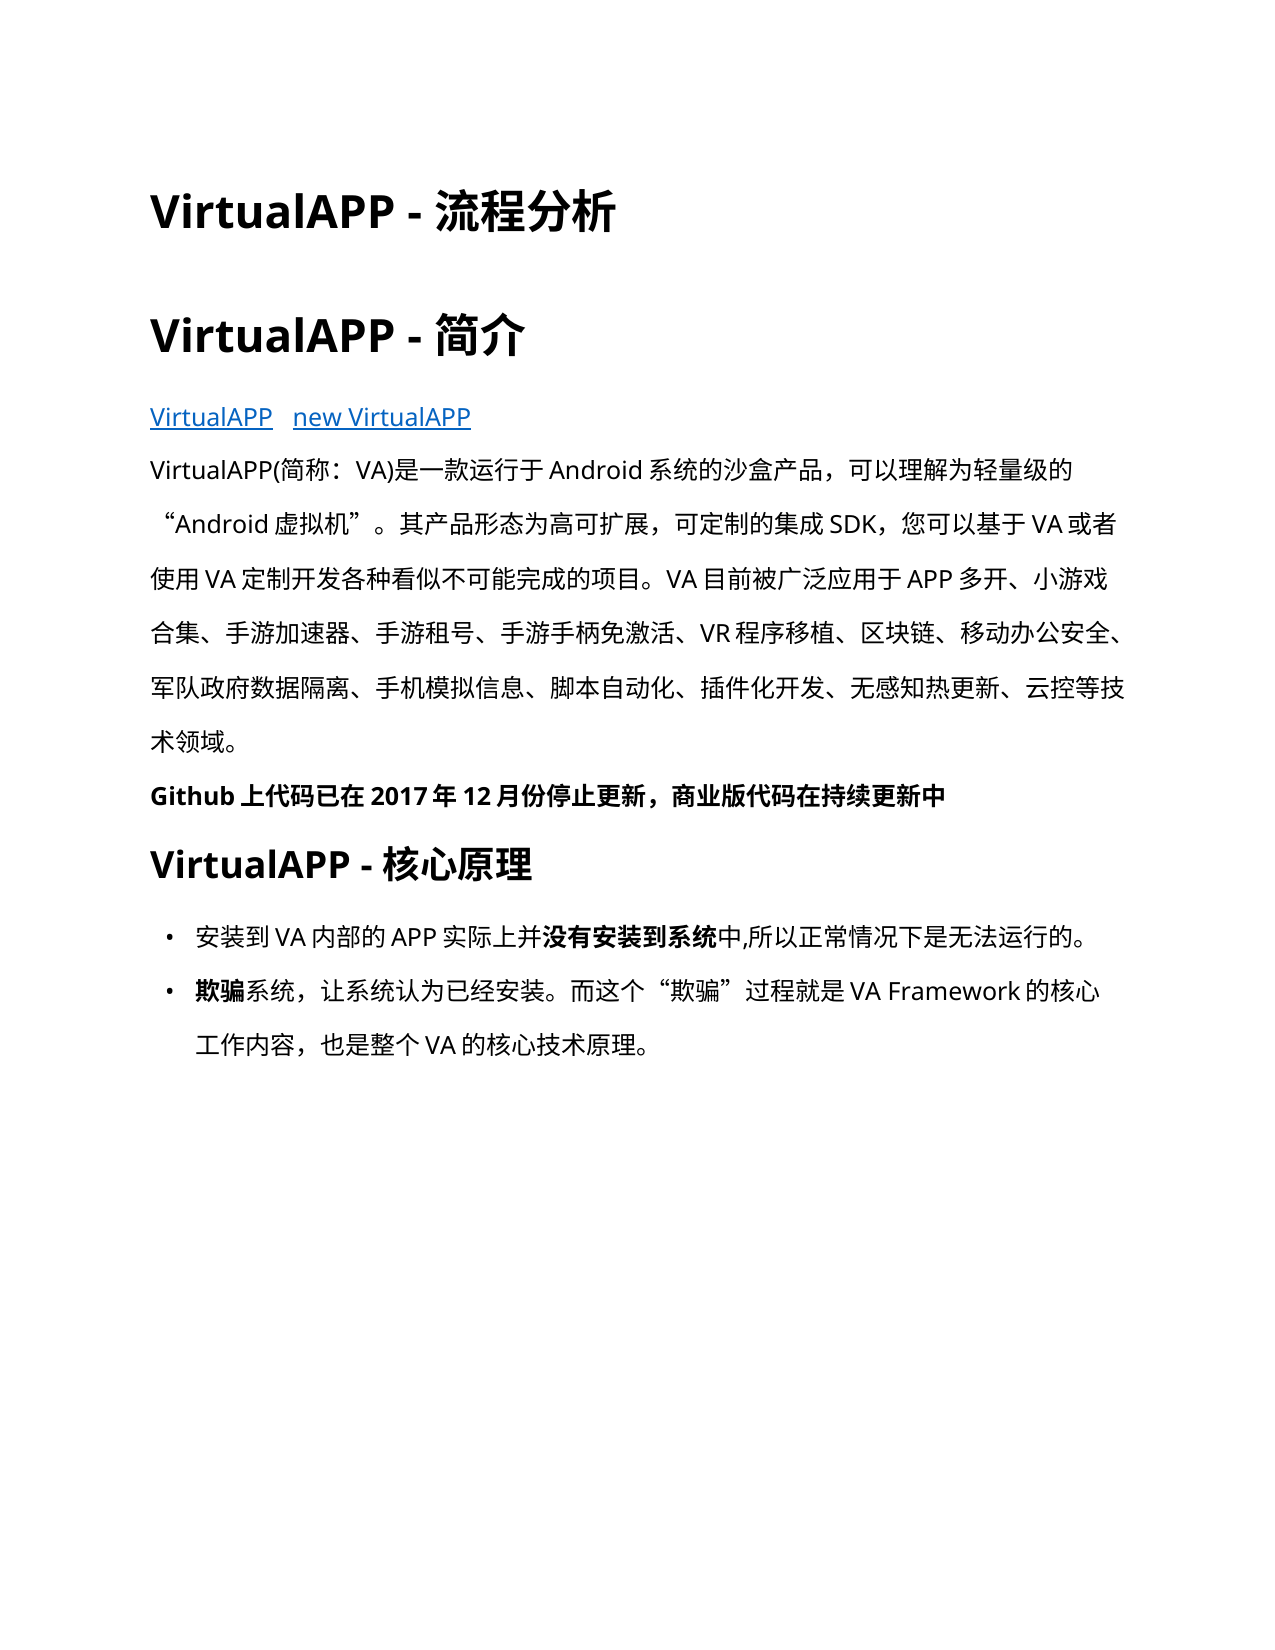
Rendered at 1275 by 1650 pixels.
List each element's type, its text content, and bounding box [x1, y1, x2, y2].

list 欺骗系统，让系统认为已经安装。而这个“欺骗”过程就是VA Framework的核心工作内容，也是整个VA的核心技术原理。 [165, 971, 1125, 1062]
list 安装到VA内部的APP实际上并没有安装到系统中,所以正常情况下是无法运行的。 [165, 917, 1125, 953]
text VirtualAPP(简称：VA)是一款运行于Android系统的沙盒产品，可以理解为轻量级的“Android虚拟机”。其产品形态为高可扩展，可定制的集成SDK，您可以基于VA或者使用VA定制开发各种看似不可能完成的项目。VA目前被广泛应用于APP多开、小游戏合集、手游加速器、手游租号、手游手柄免激活、VR程序移植、区块链、移动办公安全、军队政府数据隔离、手机模拟信息、脚本自动化、插件化开发、无感知热更新、云控等技术领域。 Github上代码已在2017年12月份停止更新，商业版代码在持续更新中 [150, 451, 1125, 813]
text VirtualAPP new VirtualAPP [150, 399, 1125, 434]
subtitle VirtualAPP - 简介 [150, 300, 1125, 366]
subtitle VirtualAPP - 流程分析 [150, 175, 1125, 242]
subtitle VirtualAPP - 核心原理 [150, 835, 1125, 890]
